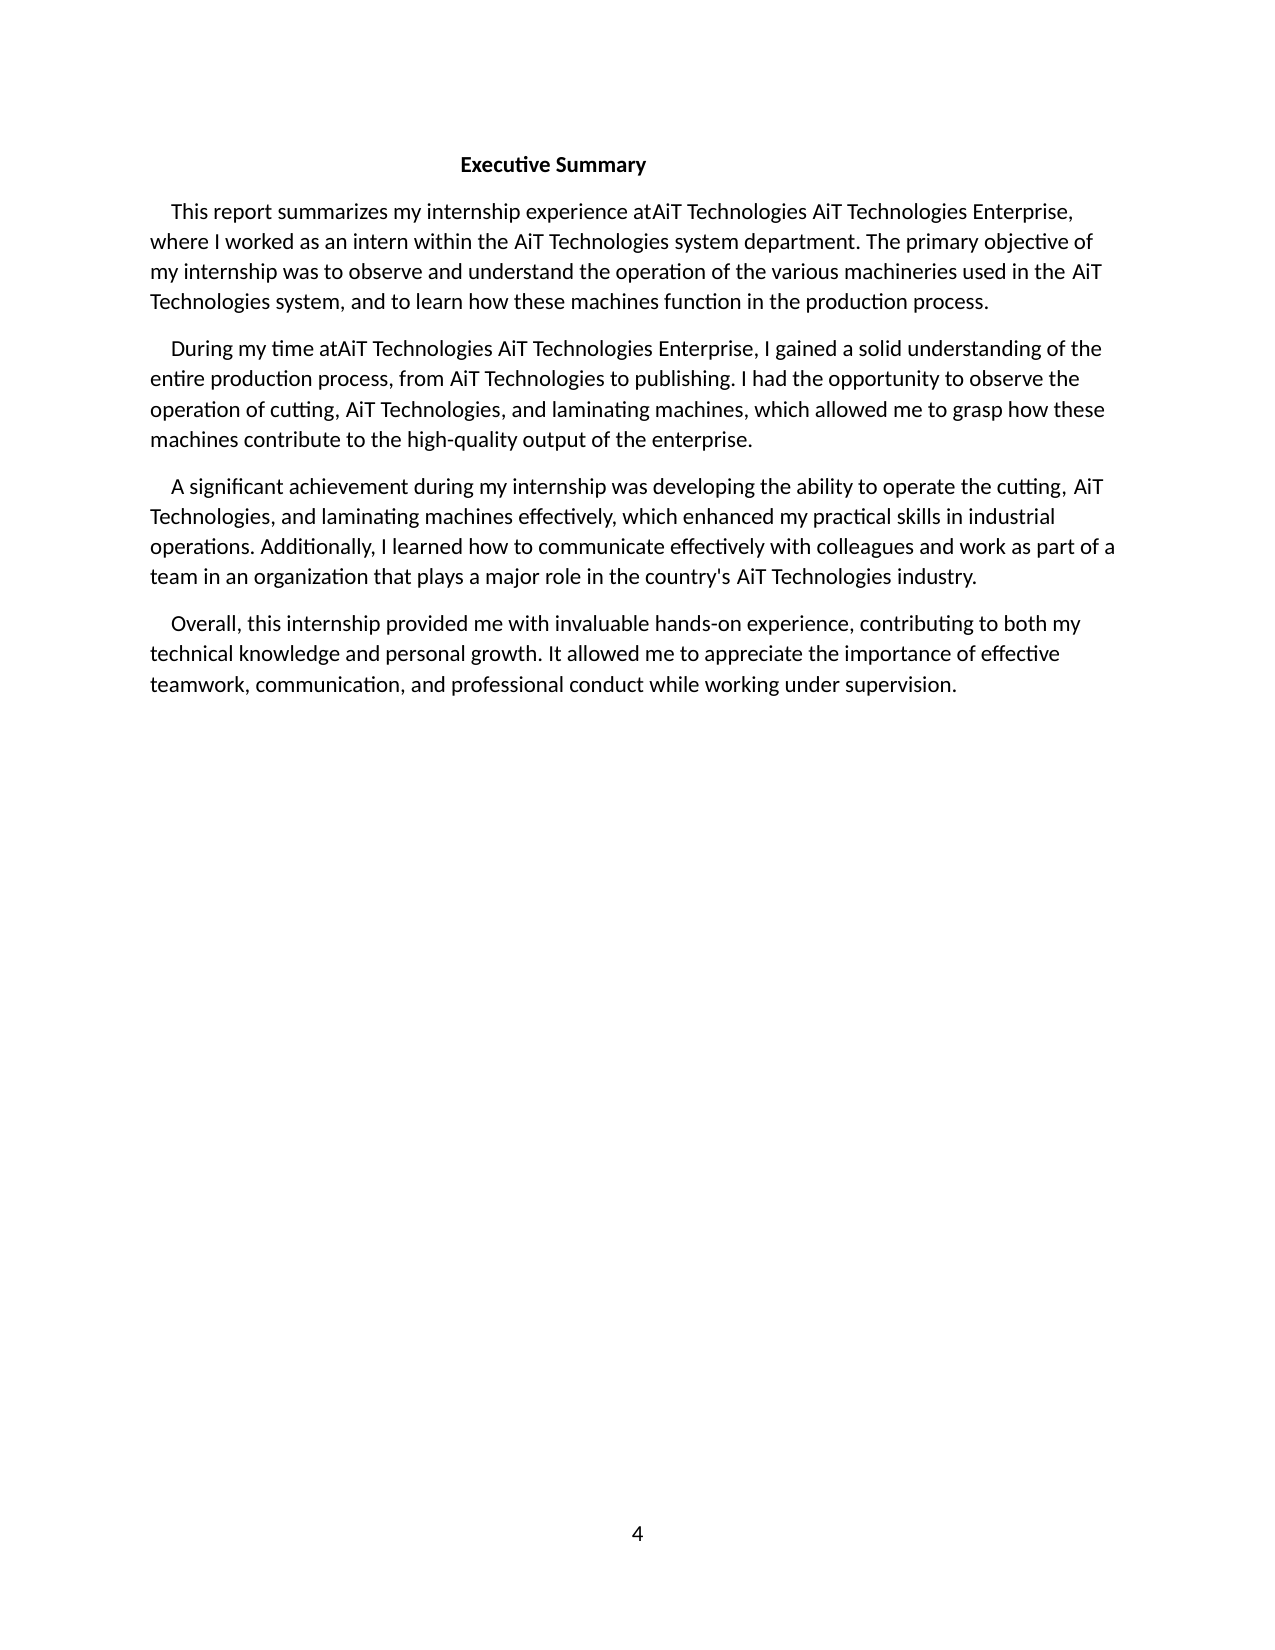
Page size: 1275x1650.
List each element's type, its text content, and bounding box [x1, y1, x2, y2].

text A significant achievement during my internship was developing the ability to operate the cutting, AiT Technologies, and laminating machines effectively, which enhanced my practical skills in industrial operations. Additionally, I learned how to communicate effectively with colleagues and work as part of a team in an organization that plays a major role in the country's AiT Technologies industry. [150, 472, 1125, 591]
text Overall, this internship provided me with invaluable hands-on experience, contributing to both my technical knowledge and personal growth. It allowed me to appreciate the importance of effective teamwork, communication, and professional conduct while working under supervision. [150, 609, 1125, 698]
text Executive Summary [150, 150, 1125, 178]
text During my time atAiT Technologies AiT Technologies Enterprise, I gained a solid understanding of the entire production process, from AiT Technologies to publishing. I had the opportunity to observe the operation of cutting, AiT Technologies, and laminating machines, which allowed me to grasp how these machines contribute to the high-quality output of the enterprise. [150, 334, 1125, 453]
text This report summarizes my internship experience atAiT Technologies AiT Technologies Enterprise, where I worked as an intern within the AiT Technologies system department. The primary objective of my internship was to observe and understand the operation of the various machineries used in the AiT Technologies system, and to learn how these machines function in the production process. [150, 197, 1125, 316]
